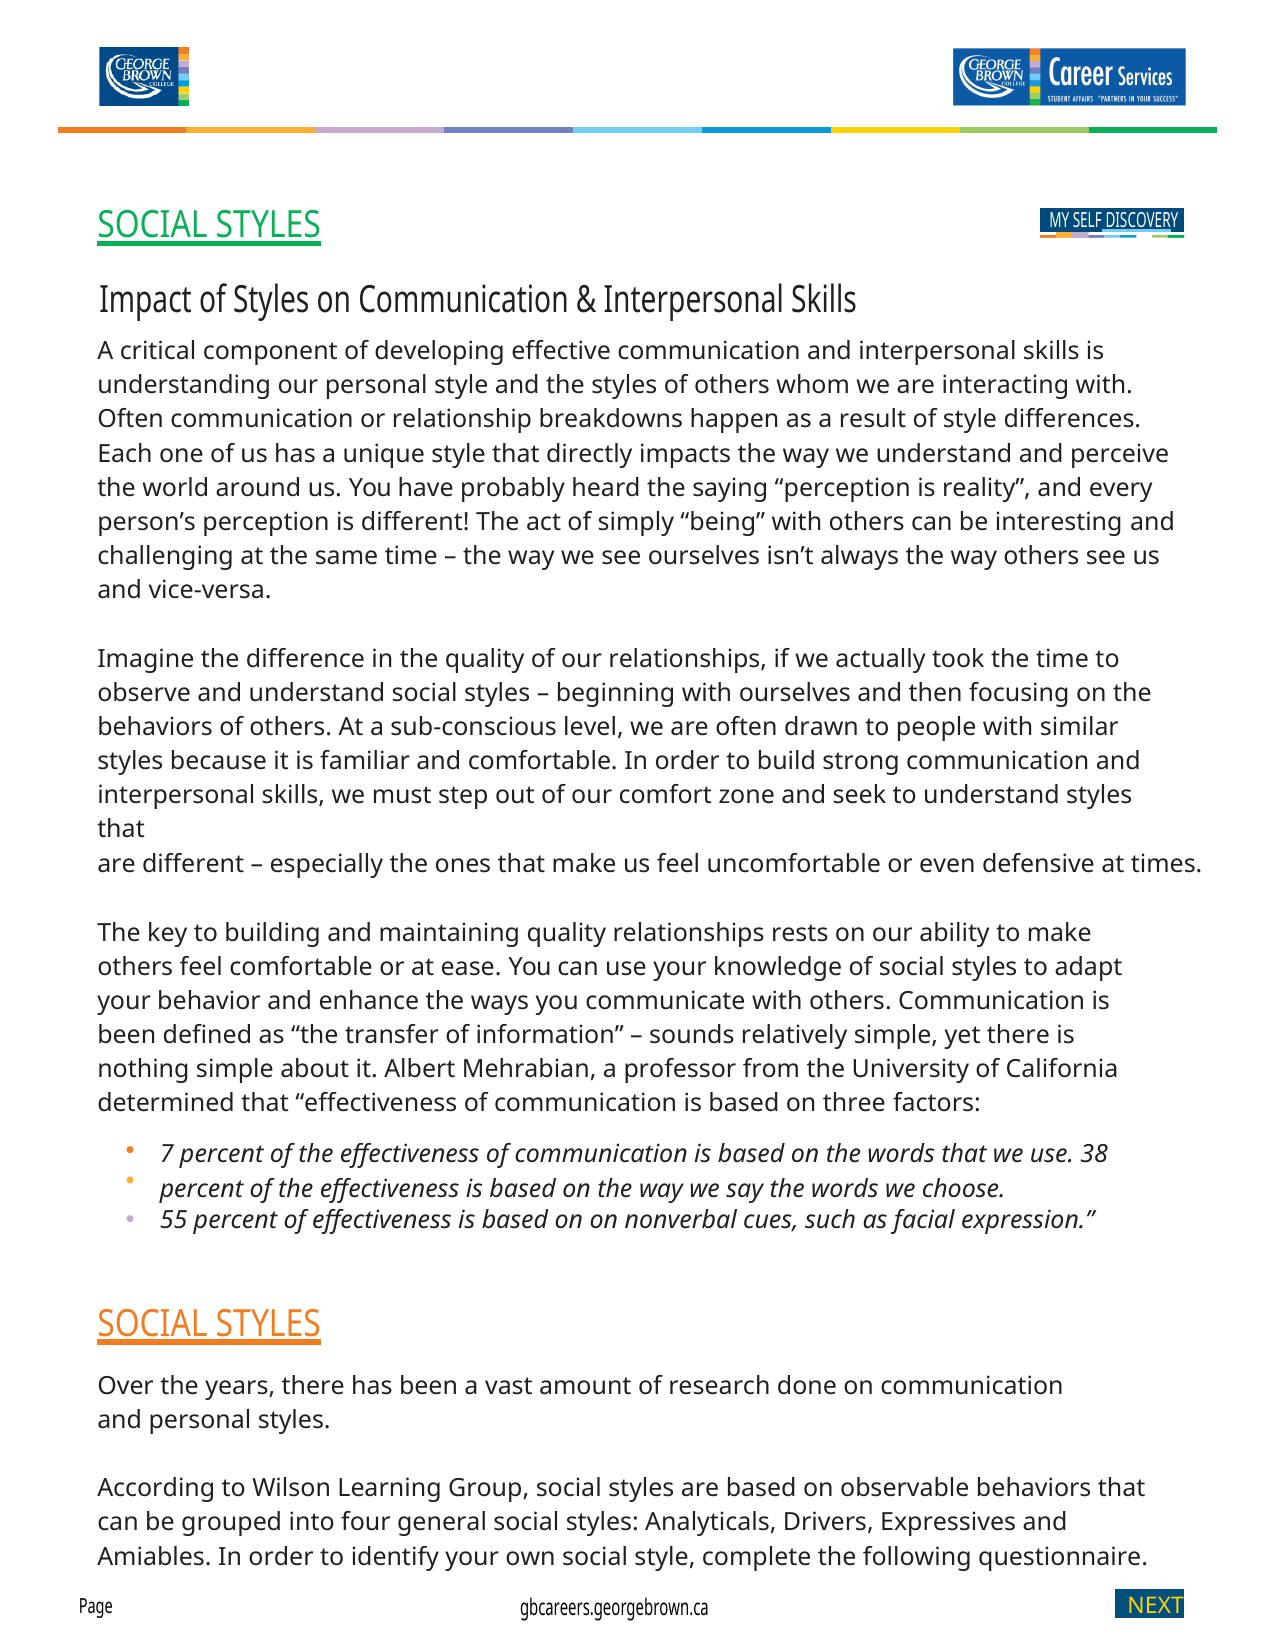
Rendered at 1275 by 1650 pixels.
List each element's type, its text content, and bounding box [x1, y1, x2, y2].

text A critical component of developing effective communication and interpersonal skills is understanding our personal style and the styles of others whom we are interacting with. Often communication or relationship breakdowns happen as a result of style differences. Each one of us has a unique style that directly impacts the way we understand and perceive the world around us. You have probably heard the saying “perception is reality”, and every person’s perception is different! The act of simply “being” with others can be interesting and [97, 333, 1188, 537]
text are different – especially the ones that make us feel uncomfortable or even defensive at times. [97, 845, 1275, 879]
text According to Wilson Learning Group, social styles are based on observable behaviors that can be grouped into four general social styles: Analyticals, Drivers, Expressives and Amiables. In order to identify your own social style, complete the following questionnaire. [97, 1470, 1178, 1572]
picture [953, 48, 1187, 106]
subtitle SOCIAL STYLES [97, 198, 1275, 249]
text challenging at the same time – the way we see ourselves isn’t always the way others see us and vice-versa. [97, 538, 1208, 606]
text 7 percent of the effectiveness of communication is based on the words that we use. 38 percent of the effectiveness is based on the way we say the words we choose. [159, 1136, 1144, 1204]
text Over the years, there has been a vast amount of research done on communication and personal styles. [97, 1367, 1106, 1435]
text Impact of Styles on Communication & Interpersonal Skills [99, 272, 1275, 323]
subtitle SOCIAL STYLES [97, 1296, 1275, 1347]
text The key to building and maintaining quality relationships rests on our ability to make others feel comfortable or at ease. You can use your knowledge of social styles to adapt your behavior and enhance the ways you communicate with others. Communication is been defined as “the transfer of information” – sounds relatively simple, yet there is nothing simple about it. Albert Mehrabian, a professor from the University of California determined that “effectiveness of communication is based on three factors: [97, 914, 1173, 1119]
picture [99, 47, 189, 106]
text 55 percent of effectiveness is based on on nonverbal cues, such as facial expression.” [159, 1205, 1275, 1234]
text Imagine the difference in the quality of our relationships, if we actually took the time to observe and understand social styles – beginning with ourselves and then focusing on the behaviors of others. At a sub-conscious level, we are often drawn to people with similar styles because it is familiar and comfortable. In order to build strong communication and interpersonal skills, we must step out of our comfort zone and seek to understand styles that [97, 641, 1181, 845]
